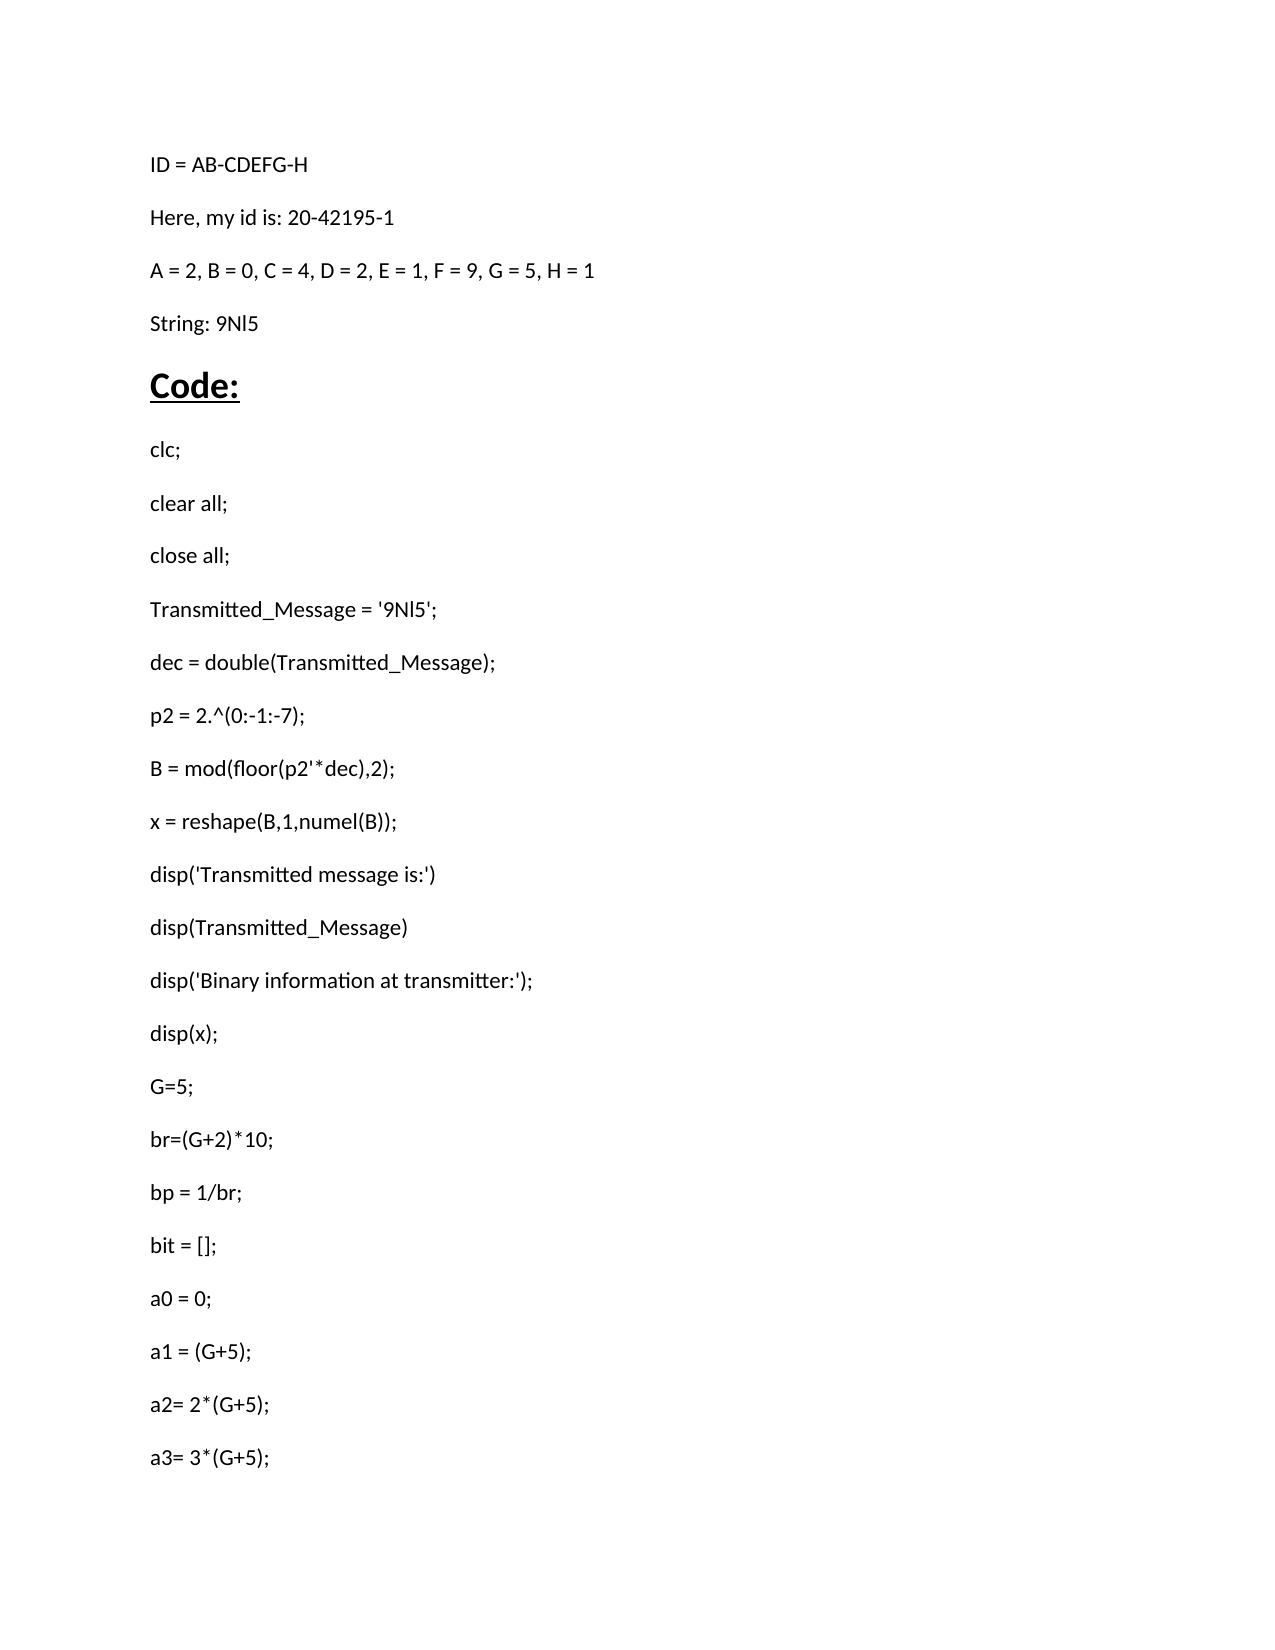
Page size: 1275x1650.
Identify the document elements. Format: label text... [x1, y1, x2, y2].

text disp('Transmitted message is:') [150, 860, 1125, 888]
text Code: [150, 362, 1125, 408]
text B = mod(floor(p2'*dec),2); [150, 754, 1125, 782]
text clc; [150, 436, 1125, 464]
text disp(Transmitted_Message) [150, 913, 1125, 941]
text bp = 1/br; [150, 1178, 1125, 1206]
text dec = double(Transmitted_Message); [150, 648, 1125, 676]
text disp(x); [150, 1019, 1125, 1047]
text Transmitted_Message = '9Nl5'; [150, 595, 1125, 623]
text disp('Binary information at transmitter:'); [150, 966, 1125, 994]
text close all; [150, 542, 1125, 570]
text p2 = 2.^(0:-1:-7); [150, 701, 1125, 729]
text bit = []; [150, 1231, 1125, 1259]
text a0 = 0; [150, 1284, 1125, 1312]
text x = reshape(B,1,numel(B)); [150, 807, 1125, 835]
text clear all; [150, 489, 1125, 517]
text Here, my id is: 20-42195-1 [150, 203, 1125, 231]
text ID = AB-CDEFG-H [150, 150, 1125, 178]
text String: 9Nl5 [150, 309, 1125, 337]
text a2= 2*(G+5); [150, 1390, 1125, 1418]
text br=(G+2)*10; [150, 1125, 1125, 1153]
text G=5; [150, 1072, 1125, 1100]
text A = 2, B = 0, C = 4, D = 2, E = 1, F = 9, G = 5, H = 1 [150, 256, 1125, 284]
text a1 = (G+5); [150, 1337, 1125, 1365]
text a3= 3*(G+5); [150, 1443, 1125, 1471]
